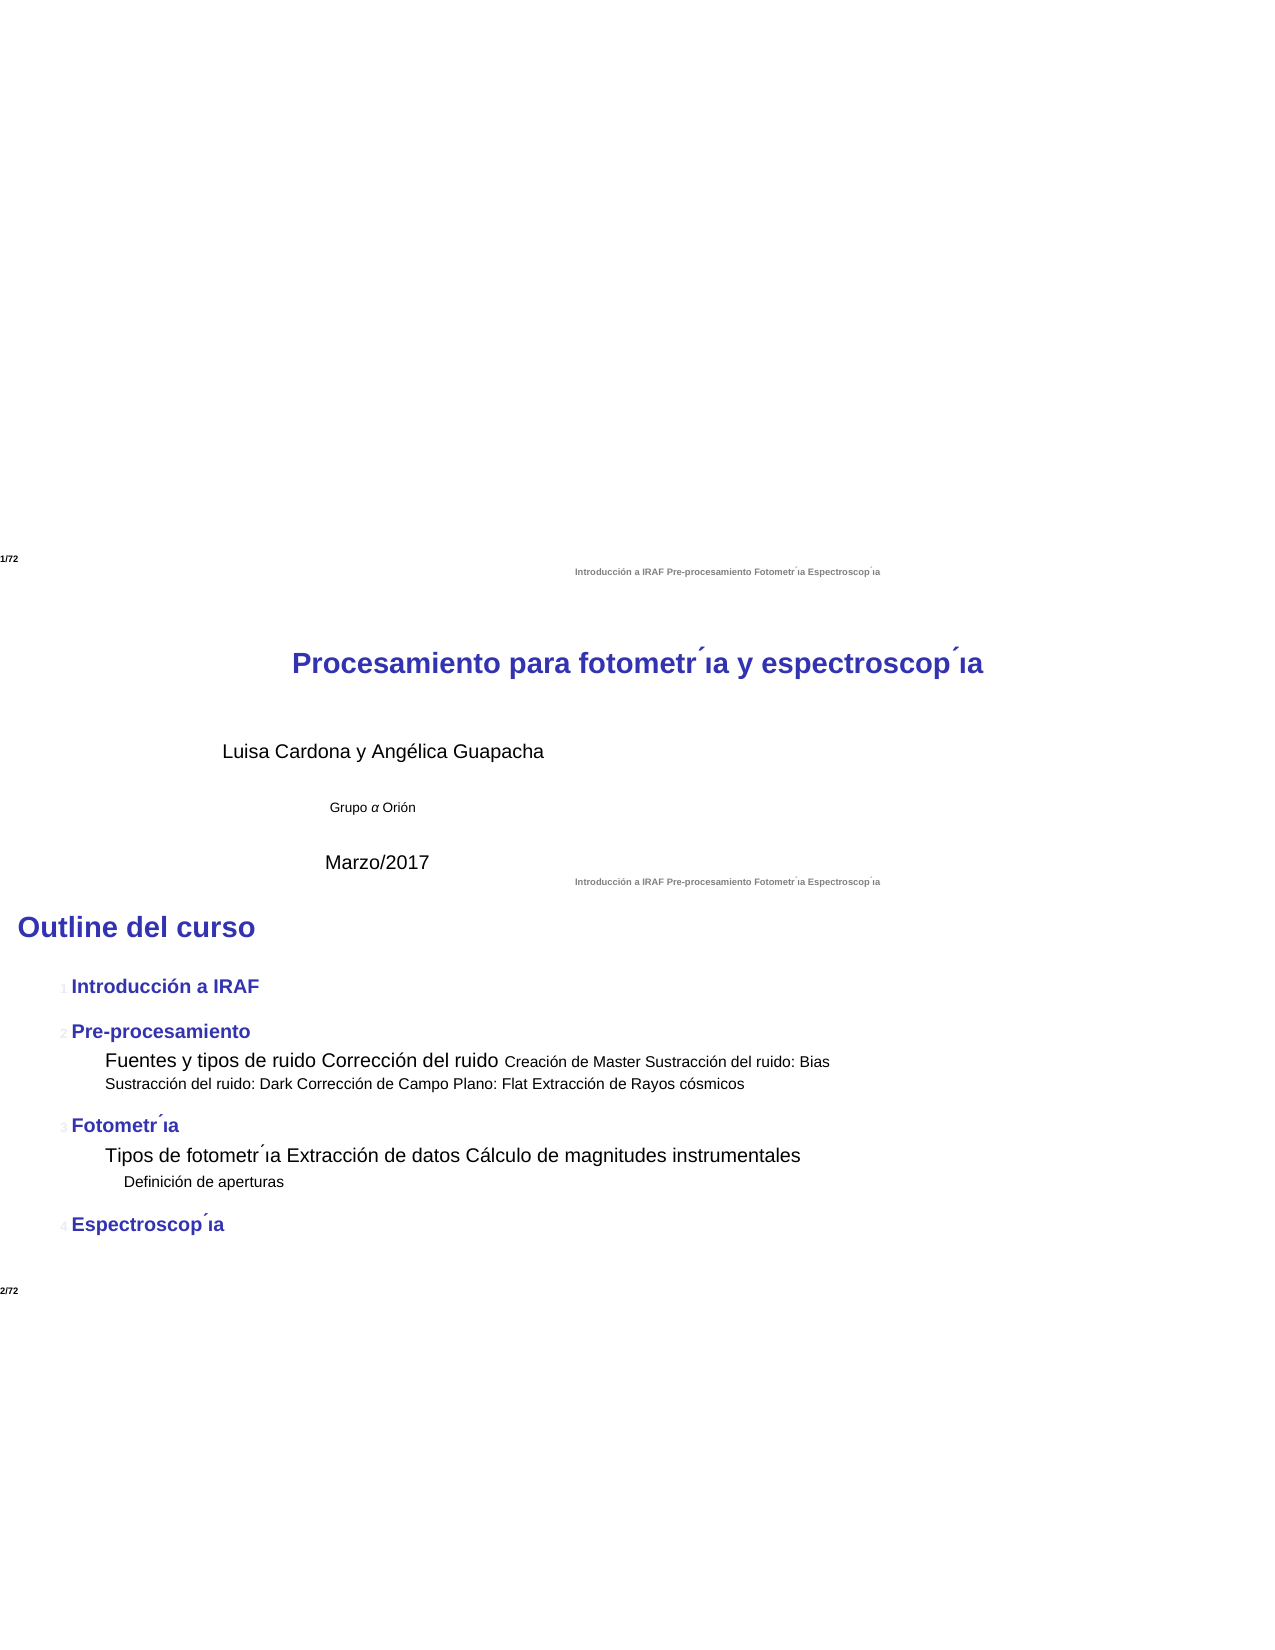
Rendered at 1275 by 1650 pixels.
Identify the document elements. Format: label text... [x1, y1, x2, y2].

text Luisa Cardona y Angélica Guapacha [222, 740, 1053, 762]
text Procesamiento para fotometr ́ıa y espectroscop ́ıa [152, 646, 1123, 679]
text 4 Espectroscop ́ıa [60, 1213, 746, 1235]
text Marzo/2017 [325, 851, 951, 874]
text Grupo α Orión [329, 800, 946, 816]
text Fuentes y tipos de ruido Corrección del ruido Creación de Master Sustracción del ruido: Bias Sustracción del ruido: Dark Corrección de Campo Plano: Flat Extracción de Rayos cósmicos [105, 1049, 891, 1093]
text 2 Pre-procesamiento [60, 1020, 782, 1042]
text Outline del curso [17, 910, 771, 944]
text Tipos de fotometr ́ıa Extracción de datos Cálculo de magnitudes instrumentales [105, 1144, 953, 1167]
text 1 Introducción a IRAF [60, 975, 798, 997]
text Definición de aperturas [123, 1173, 814, 1191]
text 3 Fotometr ́ıa [60, 1114, 709, 1137]
